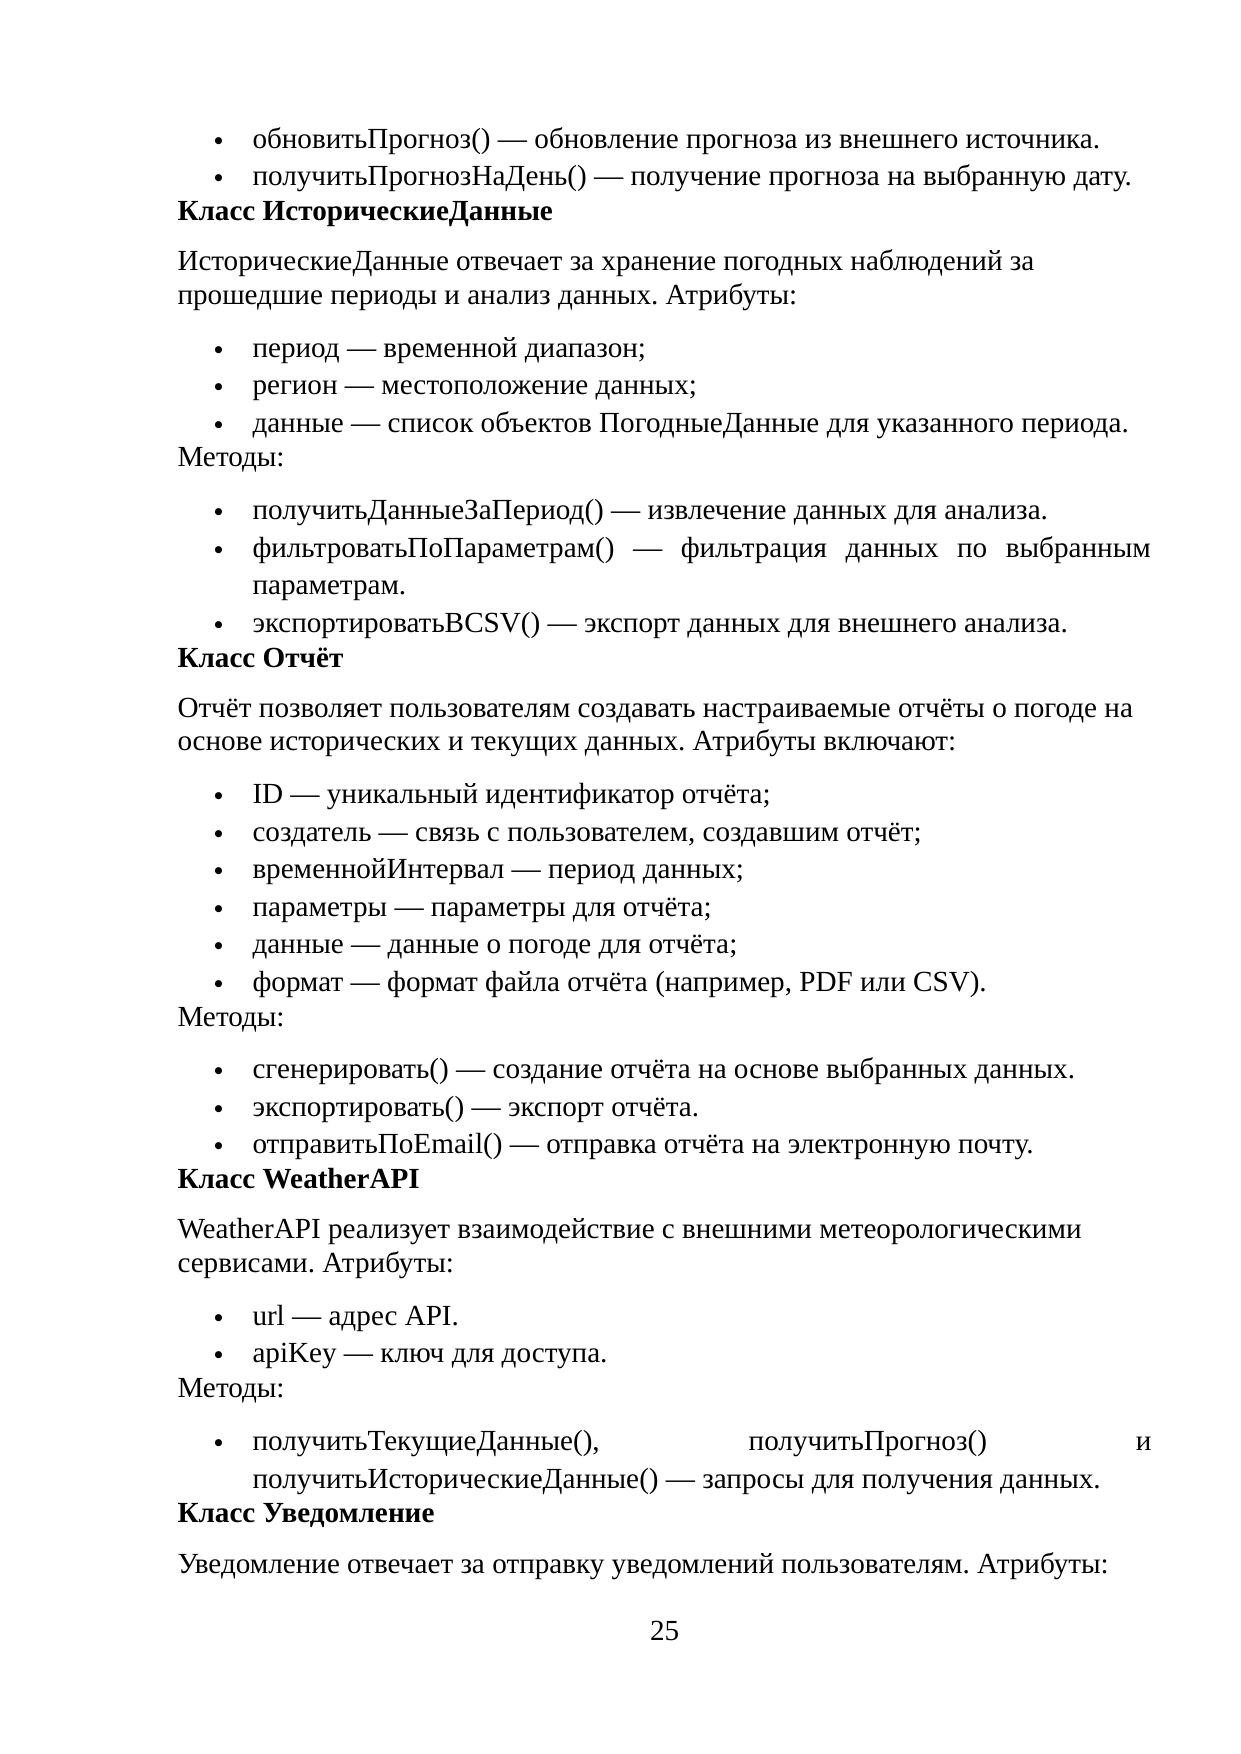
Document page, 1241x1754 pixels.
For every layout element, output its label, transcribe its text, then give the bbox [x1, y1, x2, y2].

list получитьДанныеЗаПериод() — извлечение данных для анализа. [215, 490, 1152, 527]
list формат — формат файла отчёта (например, PDF или CSV). [215, 961, 1152, 999]
list отправитьПоEmail() — отправка отчёта на электронную почту. [215, 1124, 1152, 1161]
list ID — уникальный идентификатор отчёта; [215, 774, 1152, 811]
list данные — список объектов ПогодныеДанные для указанного периода. [215, 402, 1152, 439]
text Класс ИсторическиеДанные [177, 193, 1152, 227]
list получитьТекущиеДанные(), получитьПрогноз() и получитьИсторическиеДанные() — запросы для получения данных. [215, 1421, 1152, 1496]
text Методы: [177, 999, 1152, 1032]
list период — временной диапазон; [215, 327, 1152, 364]
text Класс WeatherAPI [177, 1161, 1152, 1195]
text WeatherAPI реализует взаимодействие с внешними метеорологическими сервисами. Атрибуты: [177, 1212, 1152, 1279]
list обновитьПрогноз() — обновление прогноза из внешнего источника. [215, 118, 1152, 156]
list сгенерировать() — создание отчёта на основе выбранных данных. [215, 1049, 1152, 1086]
list временнойИнтервал — период данных; [215, 849, 1152, 886]
text Методы: [177, 1370, 1152, 1404]
list параметры — параметры для отчёта; [215, 886, 1152, 924]
list регион — местоположение данных; [215, 364, 1152, 402]
text ИсторическиеДанные отвечает за хранение погодных наблюдений за прошедшие периоды и анализ данных. Атрибуты: [177, 243, 1152, 310]
list данные — данные о погоде для отчёта; [215, 924, 1152, 961]
list url — адрес API. [215, 1295, 1152, 1333]
list apiKey — ключ для доступа. [215, 1333, 1152, 1370]
text Класс Отчёт [177, 640, 1152, 673]
text Отчёт позволяет пользователям создавать настраиваемые отчёты о погоде на основе исторических и текущих данных. Атрибуты включают: [177, 690, 1152, 757]
list экспортироватьВCSV() — экспорт данных для внешнего анализа. [215, 602, 1152, 640]
list получитьПрогнозНаДень() — получение прогноза на выбранную дату. [215, 156, 1152, 193]
text Методы: [177, 439, 1152, 473]
list создатель — связь с пользователем, создавшим отчёт; [215, 811, 1152, 849]
text Класс Уведомление [177, 1496, 1152, 1529]
list фильтроватьПоПараметрам() — фильтрация данных по выбранным параметрам. [215, 527, 1152, 602]
list экспортировать() — экспорт отчёта. [215, 1086, 1152, 1124]
text Уведомление отвечает за отправку уведомлений пользователям. Атрибуты: [177, 1546, 1152, 1579]
